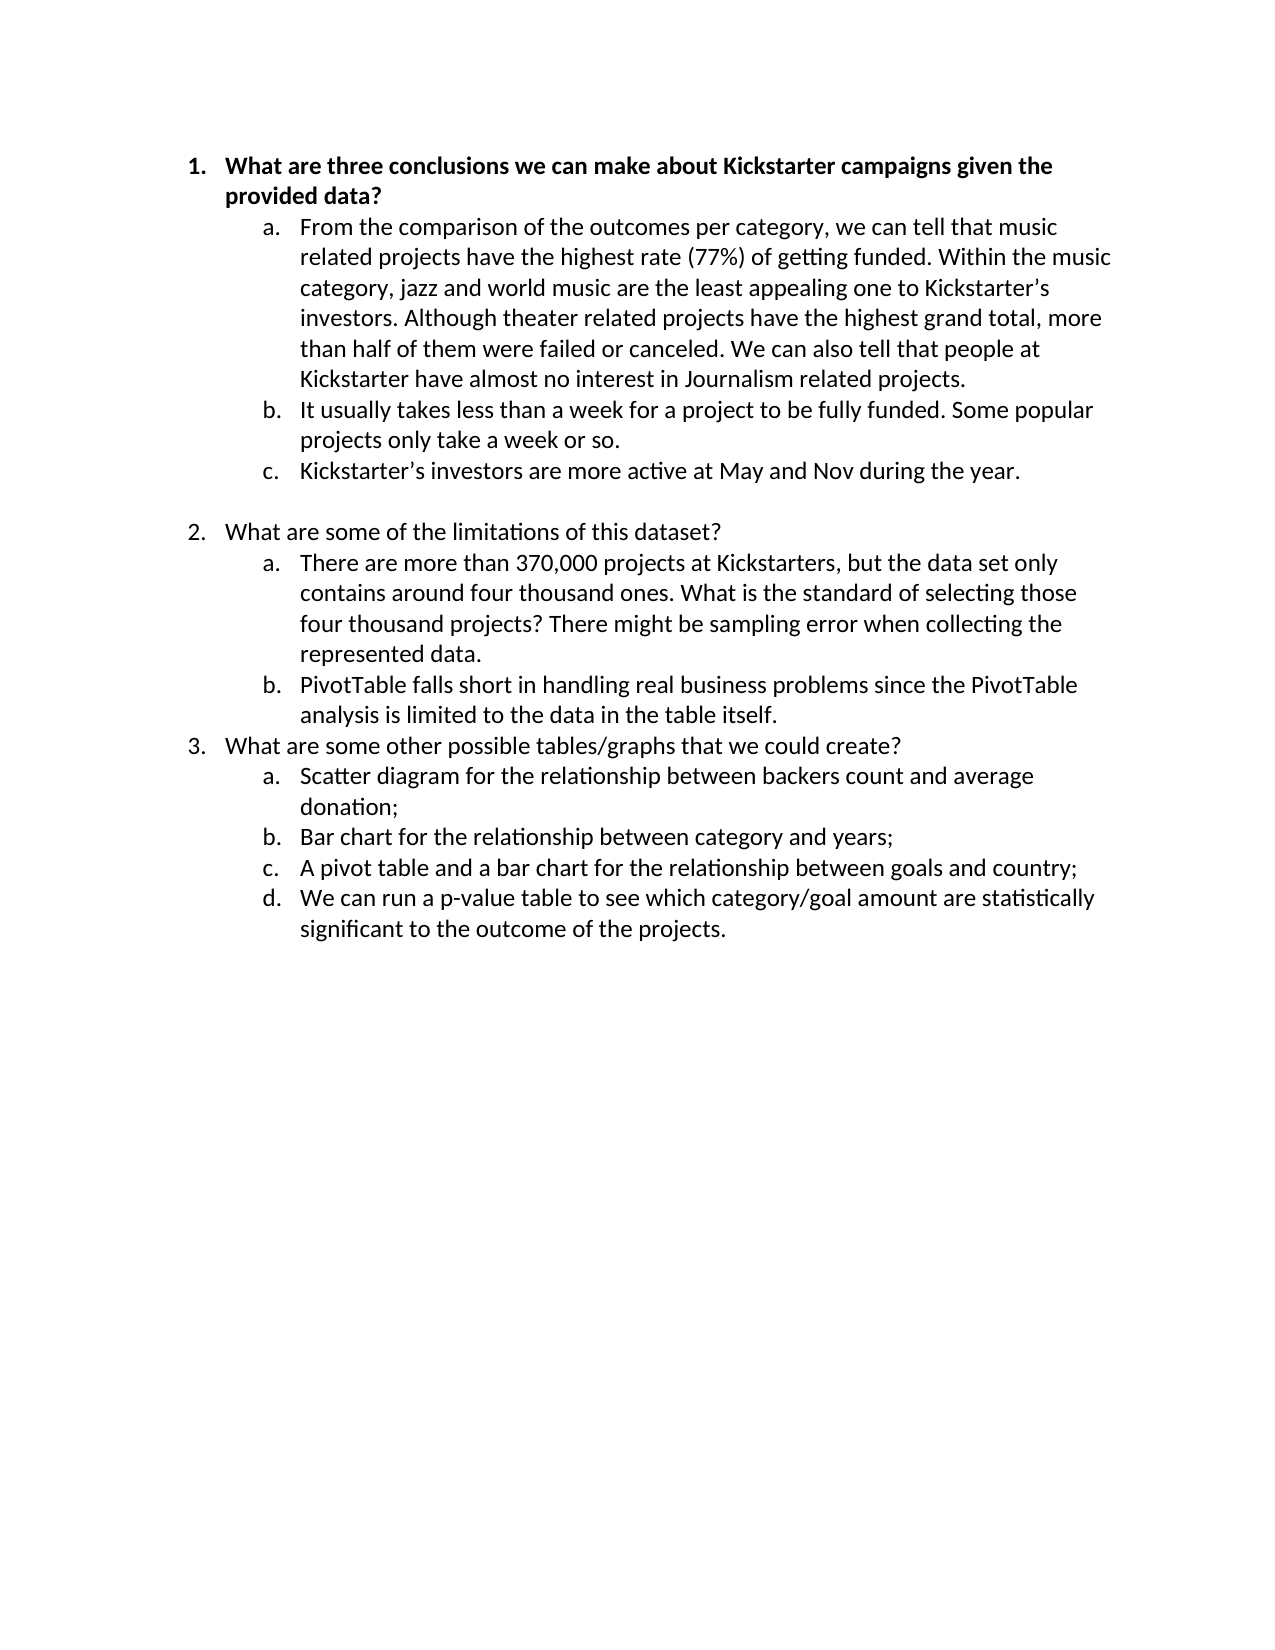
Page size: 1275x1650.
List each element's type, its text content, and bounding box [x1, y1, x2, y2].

list It usually takes less than a week for a project to be fully funded. Some popular projects only take a week or so. [262, 394, 1125, 455]
list What are some other possible tables/graphs that we could create? [187, 730, 1125, 760]
list A pivot table and a bar chart for the relationship between goals and country; [262, 852, 1125, 882]
list We can run a p-value table to see which category/goal amount are statistically significant to the outcome of the projects. [262, 882, 1125, 943]
list What are some of the limitations of this dataset? [187, 516, 1125, 547]
list From the comparison of the outcomes per category, we can tell that music related projects have the highest rate (77%) of getting funded. Within the music category, jazz and world music are the least appealing one to Kickstarter’s investors. Although theater related projects have the highest grand total, more than half of them were failed or canceled. We can also tell that people at Kickstarter have almost no interest in Journalism related projects. [262, 211, 1125, 394]
list Bar chart for the relationship between category and years; [262, 821, 1125, 852]
list Scatter diagram for the relationship between backers count and average donation; [262, 760, 1125, 821]
list PivotTable falls short in handling real business problems since the PivotTable analysis is limited to the data in the table itself. [262, 669, 1125, 730]
list Kickstarter’s investors are more active at May and Nov during the year. [262, 455, 1125, 486]
list There are more than 370,000 projects at Kickstarters, but the data set only contains around four thousand ones. What is the standard of selecting those four thousand projects? There might be sampling error when collecting the represented data. [262, 547, 1125, 669]
list What are three conclusions we can make about Kickstarter campaigns given the provided data? [187, 150, 1125, 211]
